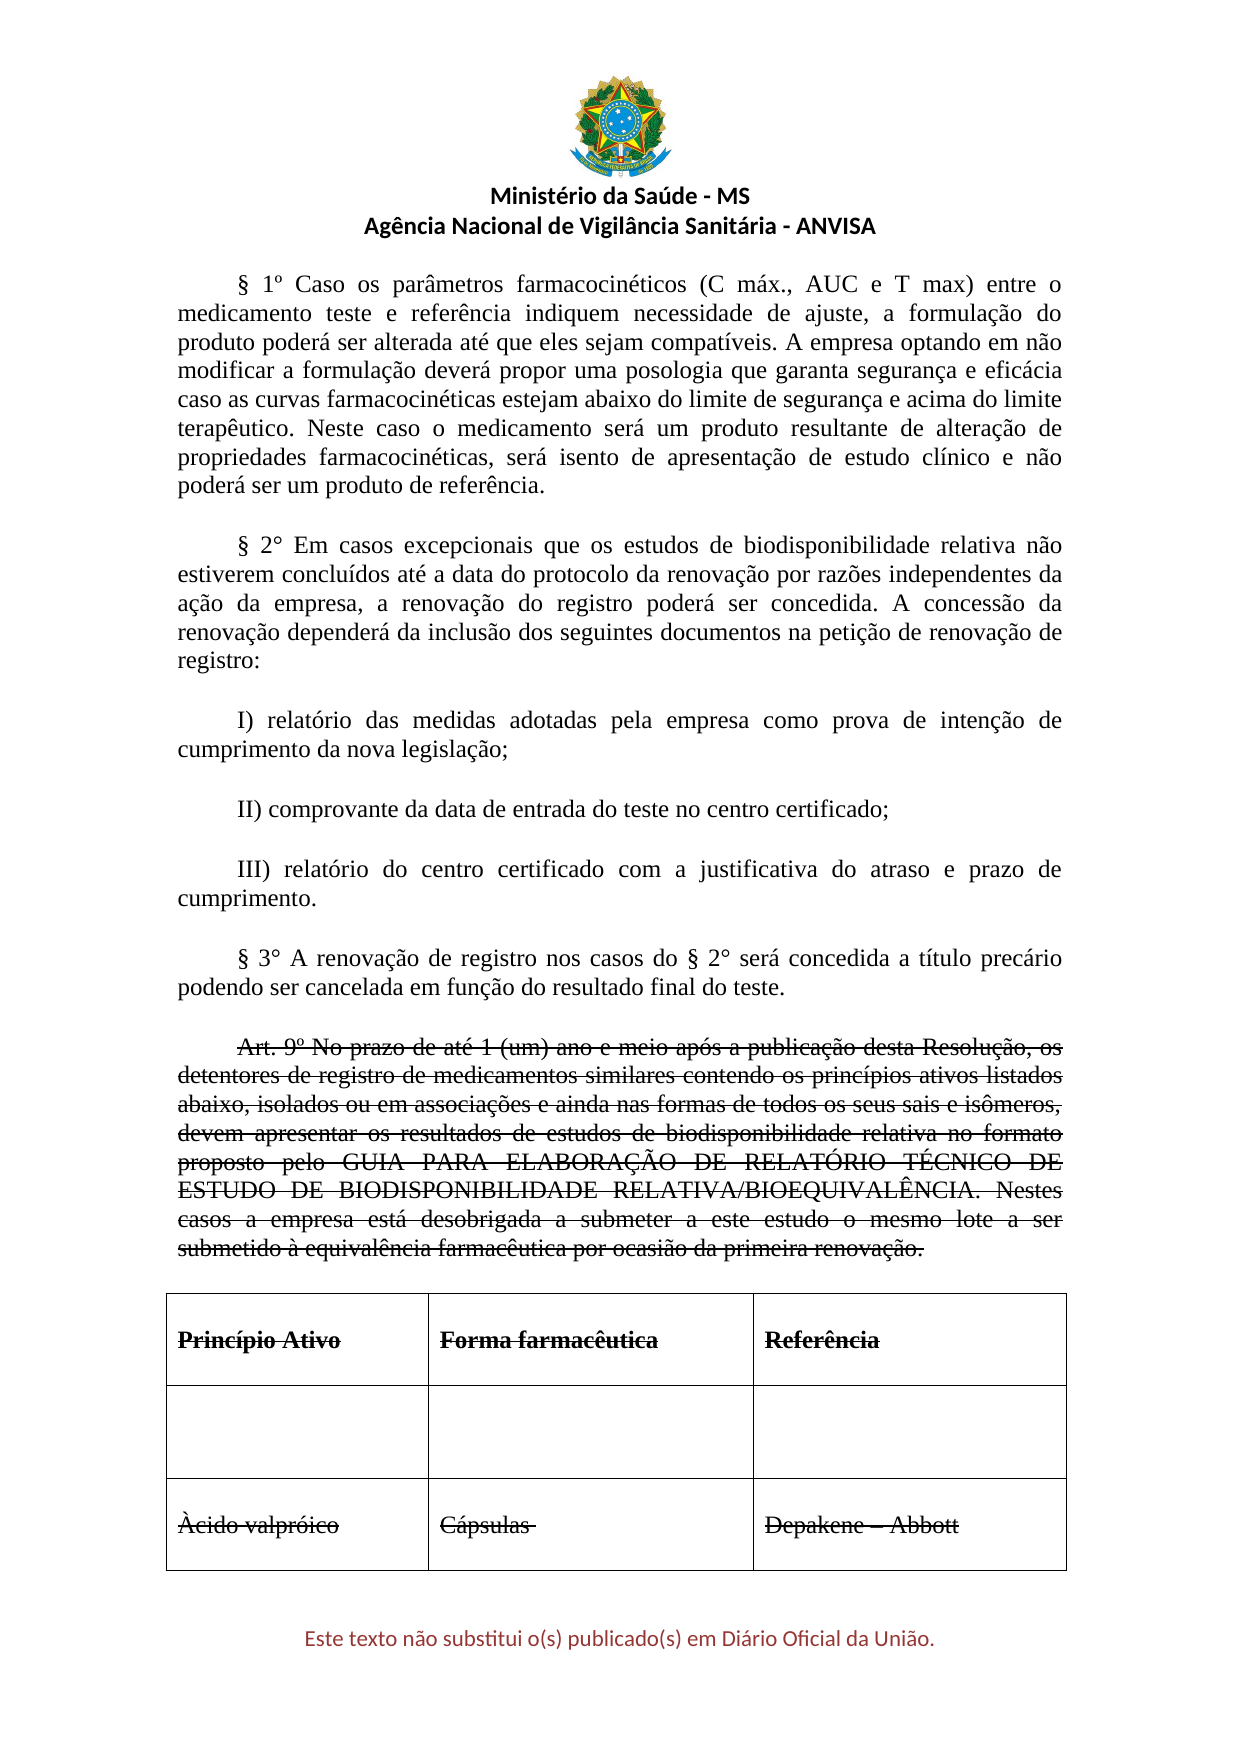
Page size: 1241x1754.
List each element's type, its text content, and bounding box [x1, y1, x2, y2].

text II) comprovante da data de entrada do teste no centro certificado; [177, 794, 1063, 823]
table_header Princípio Ativo [167, 1294, 428, 1385]
table_cell [754, 1386, 1066, 1477]
table_cell Cápsulas [429, 1479, 753, 1570]
text Art. 9º No prazo de até 1 (um) ano e meio após a publicação desta Resolução, os detentores de registro de medicamentos similares contendo os princípios ativos listados abaixo, isolados ou em associações e ainda nas formas de todos os seus sais e isômeros, devem apresentar os resultados de estudos de biodisponibilidade relativa no formato proposto pelo GUIA PARA ELABORAÇÃO DE RELATÓRIO TÉCNICO DE ESTUDO DE BIODISPONIBILIDADE RELATIVA/BIOEQUIVALÊNCIA. Nestes casos a empresa está desobrigada a submeter a este estudo o mesmo lote a ser submetido à equivalência farmacêutica por ocasião da primeira renovação. [177, 1032, 1063, 1076]
table_header Referência [754, 1294, 1066, 1385]
table_cell [167, 1386, 428, 1477]
table_cell Depakene – Abbott [754, 1479, 1066, 1570]
text Art. 9º No prazo de até 1 (um) ano e meio após a publicação desta Resolução, os detentores de registro de medicamentos similares contendo os princípios ativos listados abaixo, isolados ou em associações e ainda nas formas de todos os seus sais e isômeros, devem apresentar os resultados de estudos de biodisponibilidade relativa no formato proposto pelo GUIA PARA ELABORAÇÃO DE RELATÓRIO TÉCNICO DE ESTUDO DE BIODISPONIBILIDADE RELATIVA/BIOEQUIVALÊNCIA. Nestes casos a empresa está desobrigada a submeter a este estudo o mesmo lote a ser submetido à equivalência farmacêutica por ocasião da primeira renovação. [177, 1077, 1063, 1133]
table_header Forma farmacêutica [429, 1294, 753, 1385]
picture [566, 73, 674, 180]
text § 3° A renovação de registro nos casos do § 2° será concedida a título precário podendo ser cancelada em função do resultado final do teste. [177, 943, 1063, 1000]
text § 2° Em casos excepcionais que os estudos de biodisponibilidade relativa não estiverem concluídos até a data do protocolo da renovação por razões independentes da ação da empresa, a renovação do registro poderá ser concedida. A concessão da renovação dependerá da inclusão dos seguintes documentos na petição de renovação de registro: [177, 530, 1063, 674]
text I) relatório das medidas adotadas pela empresa como prova de intenção de cumprimento da nova legislação; [177, 705, 1063, 763]
text III) relatório do centro certificado com a justificativa do atraso e prazo de cumprimento. [177, 854, 1063, 912]
table_cell [429, 1386, 753, 1477]
table_cell Àcido valpróico [167, 1479, 428, 1570]
text § 1º Caso os parâmetros farmacocinéticos (C máx., AUC e T max) entre o medicamento teste e referência indiquem necessidade de ajuste, a formulação do produto poderá ser alterada até que eles sejam compatíveis. A empresa optando em não modificar a formulação deverá propor uma posologia que garanta segurança e eficácia caso as curvas farmacocinéticas estejam abaixo do limite de segurança e acima do limite terapêutico. Neste caso o medicamento será um produto resultante de alteração de propriedades farmacocinéticas, será isento de apresentação de estudo clínico e não poderá ser um produto de referência. [177, 269, 1063, 499]
